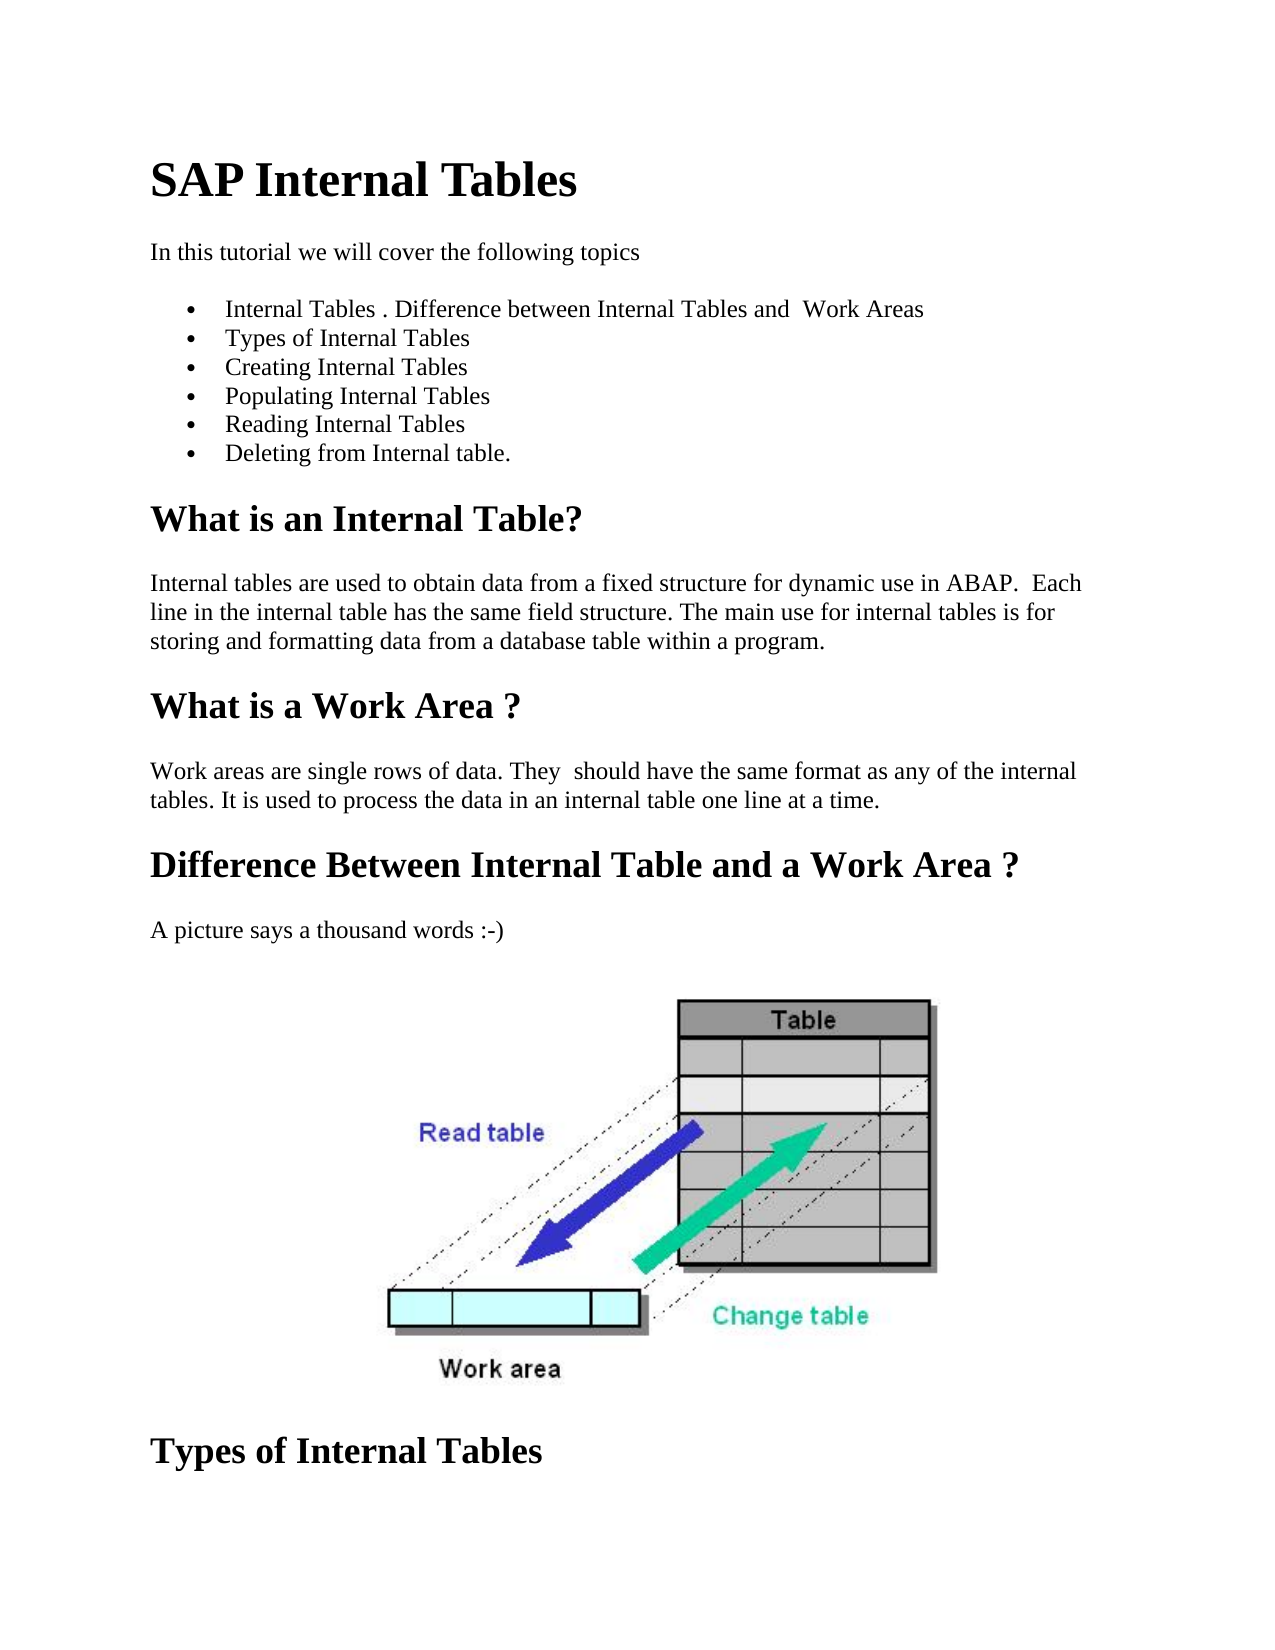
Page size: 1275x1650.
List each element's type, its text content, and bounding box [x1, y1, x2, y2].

text What is a Work Area ? [150, 684, 1125, 727]
list Deleting from Internal table. [187, 438, 1125, 467]
list Populating Internal Tables [187, 381, 1125, 409]
text Internal tables are used to obtain data from a fixed structure for dynamic use in ABAP. Each line in the internal table has the same field structure. The main use for internal tables is for storing and formatting data from a database table within a program. [150, 568, 1125, 655]
list Types of Internal Tables [187, 323, 1125, 352]
text Difference Between Internal Table and a Work Area ? [150, 843, 1125, 886]
list Creating Internal Tables [187, 352, 1125, 381]
text In this tutorial we will cover the following topics [150, 237, 1125, 265]
list Reading Internal Tables [187, 409, 1125, 438]
picture [314, 973, 961, 1400]
list Internal Tables . Difference between Internal Tables and Work Areas [187, 294, 1125, 323]
text What is an Internal Table? [150, 496, 1125, 539]
text SAP Internal Tables [150, 150, 1125, 207]
text Types of Internal Tables [150, 1429, 1125, 1472]
text Work areas are single rows of data. They should have the same format as any of the internal tables. It is used to process the data in an internal table one line at a time. [150, 756, 1125, 814]
text A picture says a thousand words :-) [150, 915, 1125, 944]
